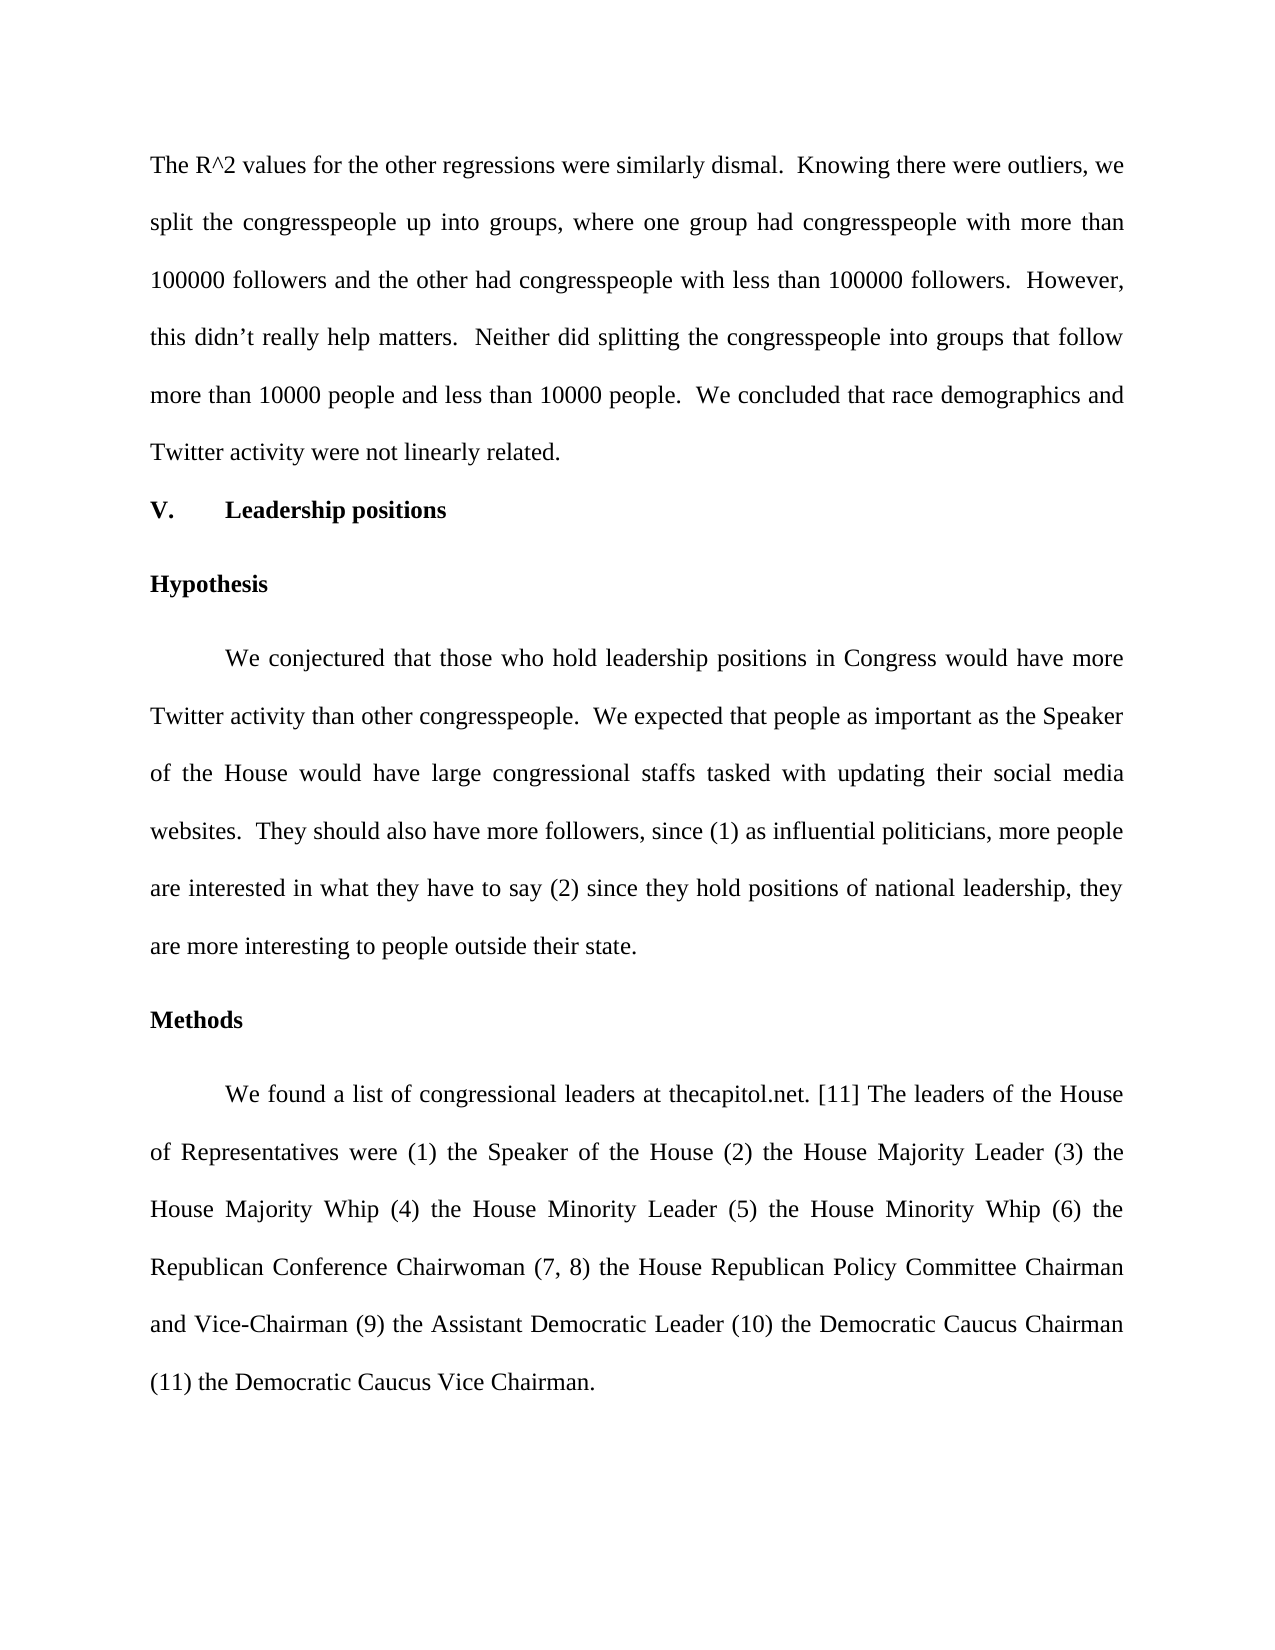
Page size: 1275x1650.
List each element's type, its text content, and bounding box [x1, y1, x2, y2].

text We conjectured that those who hold leadership positions in Congress would have more Twitter activity than other congresspeople. We expected that people as important as the Speaker of the House would have large congressional staffs tasked with updating their social media websites. They should also have more followers, since (1) as influential politicians, more people are interested in what they have to say (2) since they hold positions of national leadership, they are more interesting to people outside their state. [150, 643, 1125, 959]
text Methods [150, 1005, 1125, 1034]
text Hypothesis [150, 569, 1125, 598]
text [150, 150, 1125, 466]
text We found a list of congressional leaders at thecapitol.net. [11] The leaders of the House of Representatives were (1) the Speaker of the House (2) the House Majority Leader (3) the House Majority Whip (4) the House Minority Leader (5) the House Minority Whip (6) the Republican Conference Chairwoman (7, 8) the House Republican Policy Committee Chairman and Vice-Chairman (9) the Assistant Democratic Leader (10) the Democratic Caucus Chairman (11) the Democratic Caucus Vice Chairman. [150, 1079, 1125, 1395]
text V. Leadership positions [150, 495, 1125, 524]
